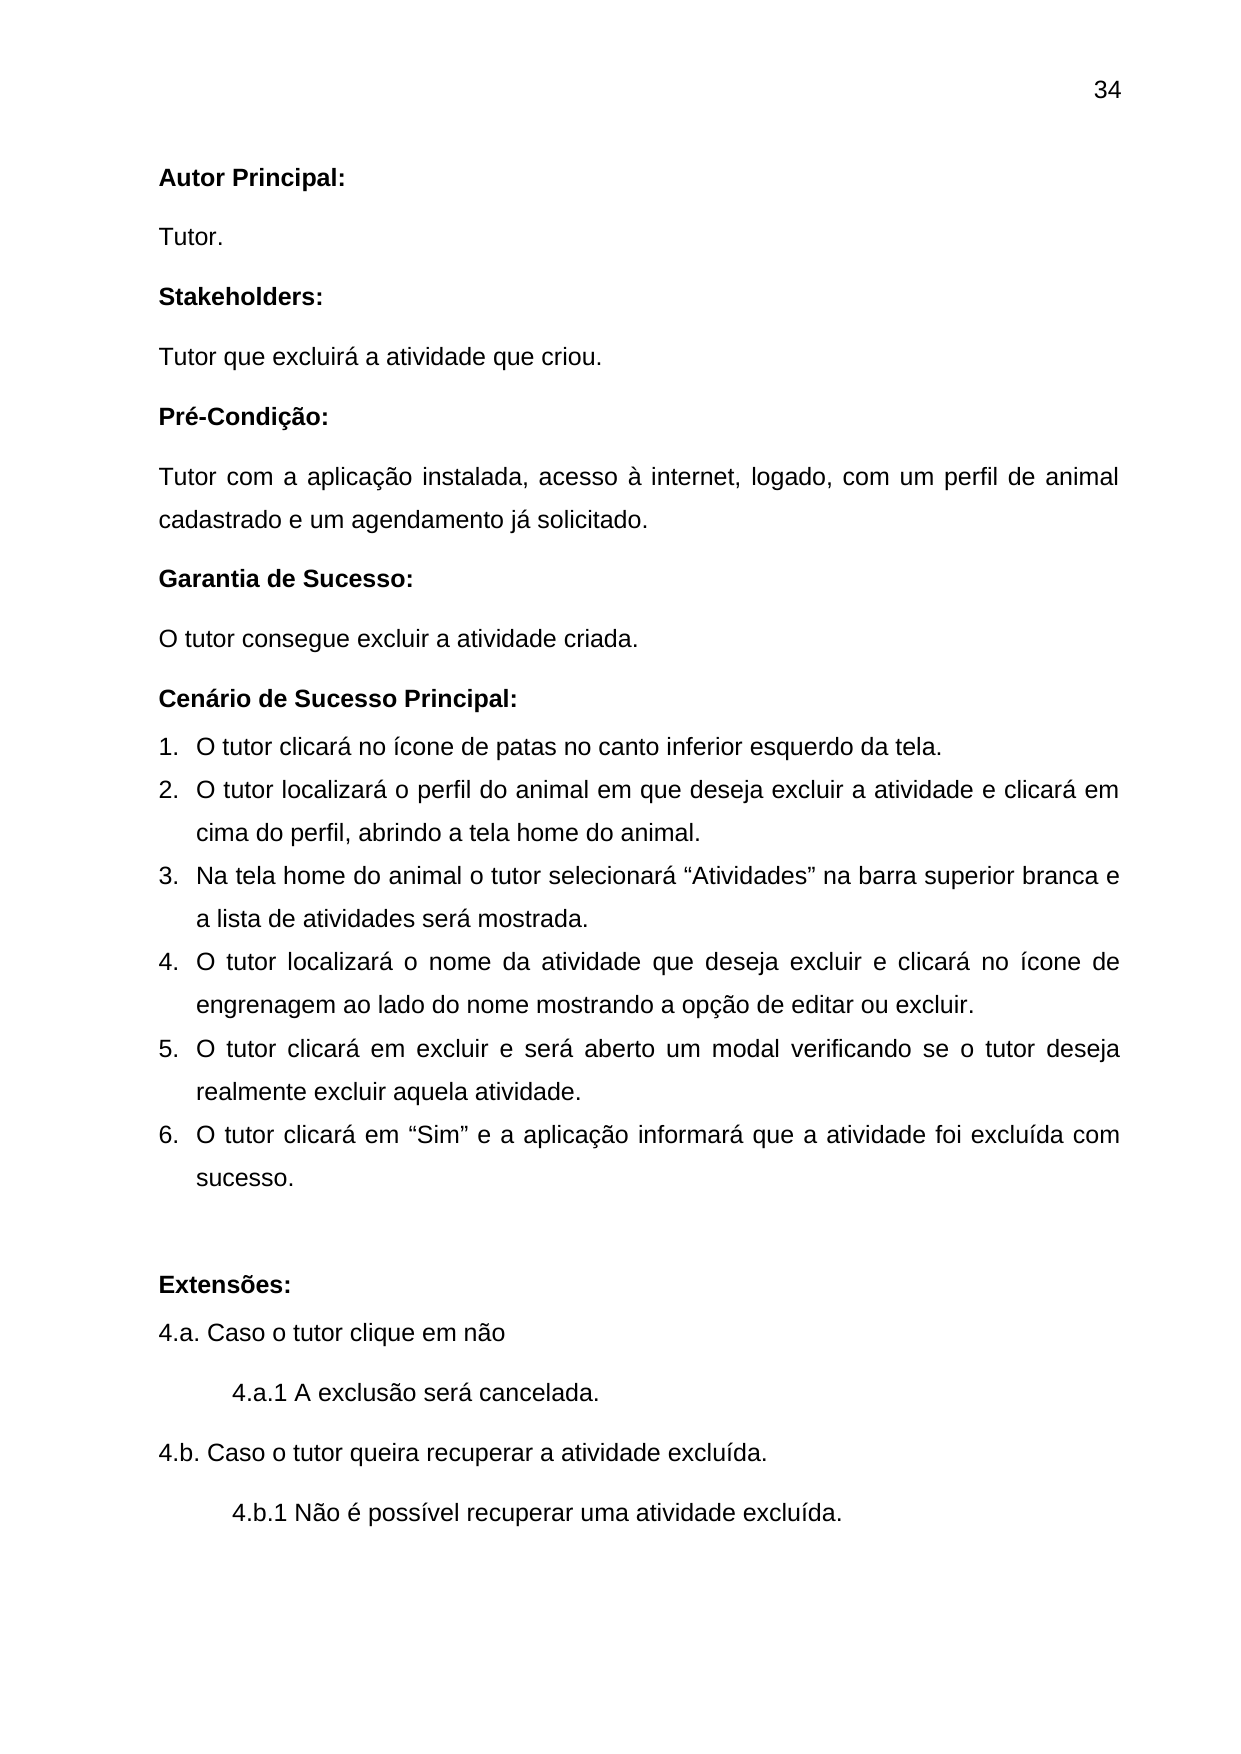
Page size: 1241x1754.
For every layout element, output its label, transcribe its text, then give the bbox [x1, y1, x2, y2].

list O tutor localizará o perfil do animal em que deseja excluir a atividade e clicará em cima do perfil, abrindo a tela home do animal. [158, 775, 1121, 847]
list Na tela home do animal o tutor selecionará “Atividades” na barra superior branca e a lista de atividades será mostrada. [158, 861, 1121, 933]
text Pré-Condição: [158, 402, 1121, 430]
text Garantia de Sucesso: [158, 564, 1121, 593]
list O tutor localizará o nome da atividade que deseja excluir e clicará no ícone de engrenagem ao lado do nome mostrando a opção de editar ou excluir. [158, 947, 1121, 1019]
text Tutor com a aplicação instalada, acesso à internet, logado, com um perfil de animal cadastrado e um agendamento já solicitado. [158, 461, 1121, 533]
list O tutor clicará em excluir e será aberto um modal verificando se o tutor deseja realmente excluir aquela atividade. [158, 1033, 1121, 1105]
list O tutor clicará no ícone de patas no canto inferior esquerdo da tela. [158, 732, 1121, 760]
text Extensões: [158, 1270, 1121, 1299]
text Autor Principal: [158, 162, 1121, 191]
text 4.b.1 Não é possível recuperar uma atividade excluída. [232, 1497, 1121, 1526]
text 4.a. Caso o tutor clique em não [158, 1318, 1121, 1347]
text 4.b. Caso o tutor queira recuperar a atividade excluída. [158, 1438, 1121, 1466]
text Tutor que excluirá a atividade que criou. [158, 342, 1121, 371]
text Cenário de Sucesso Principal: [158, 684, 1121, 713]
text O tutor consegue excluir a atividade criada. [158, 624, 1121, 653]
text 4.a.1 A exclusão será cancelada. [232, 1378, 1121, 1407]
text Tutor. [158, 222, 1121, 251]
list O tutor clicará em “Sim” e a aplicação informará que a atividade foi excluída com sucesso. [158, 1120, 1121, 1192]
text Stakeholders: [158, 282, 1121, 311]
